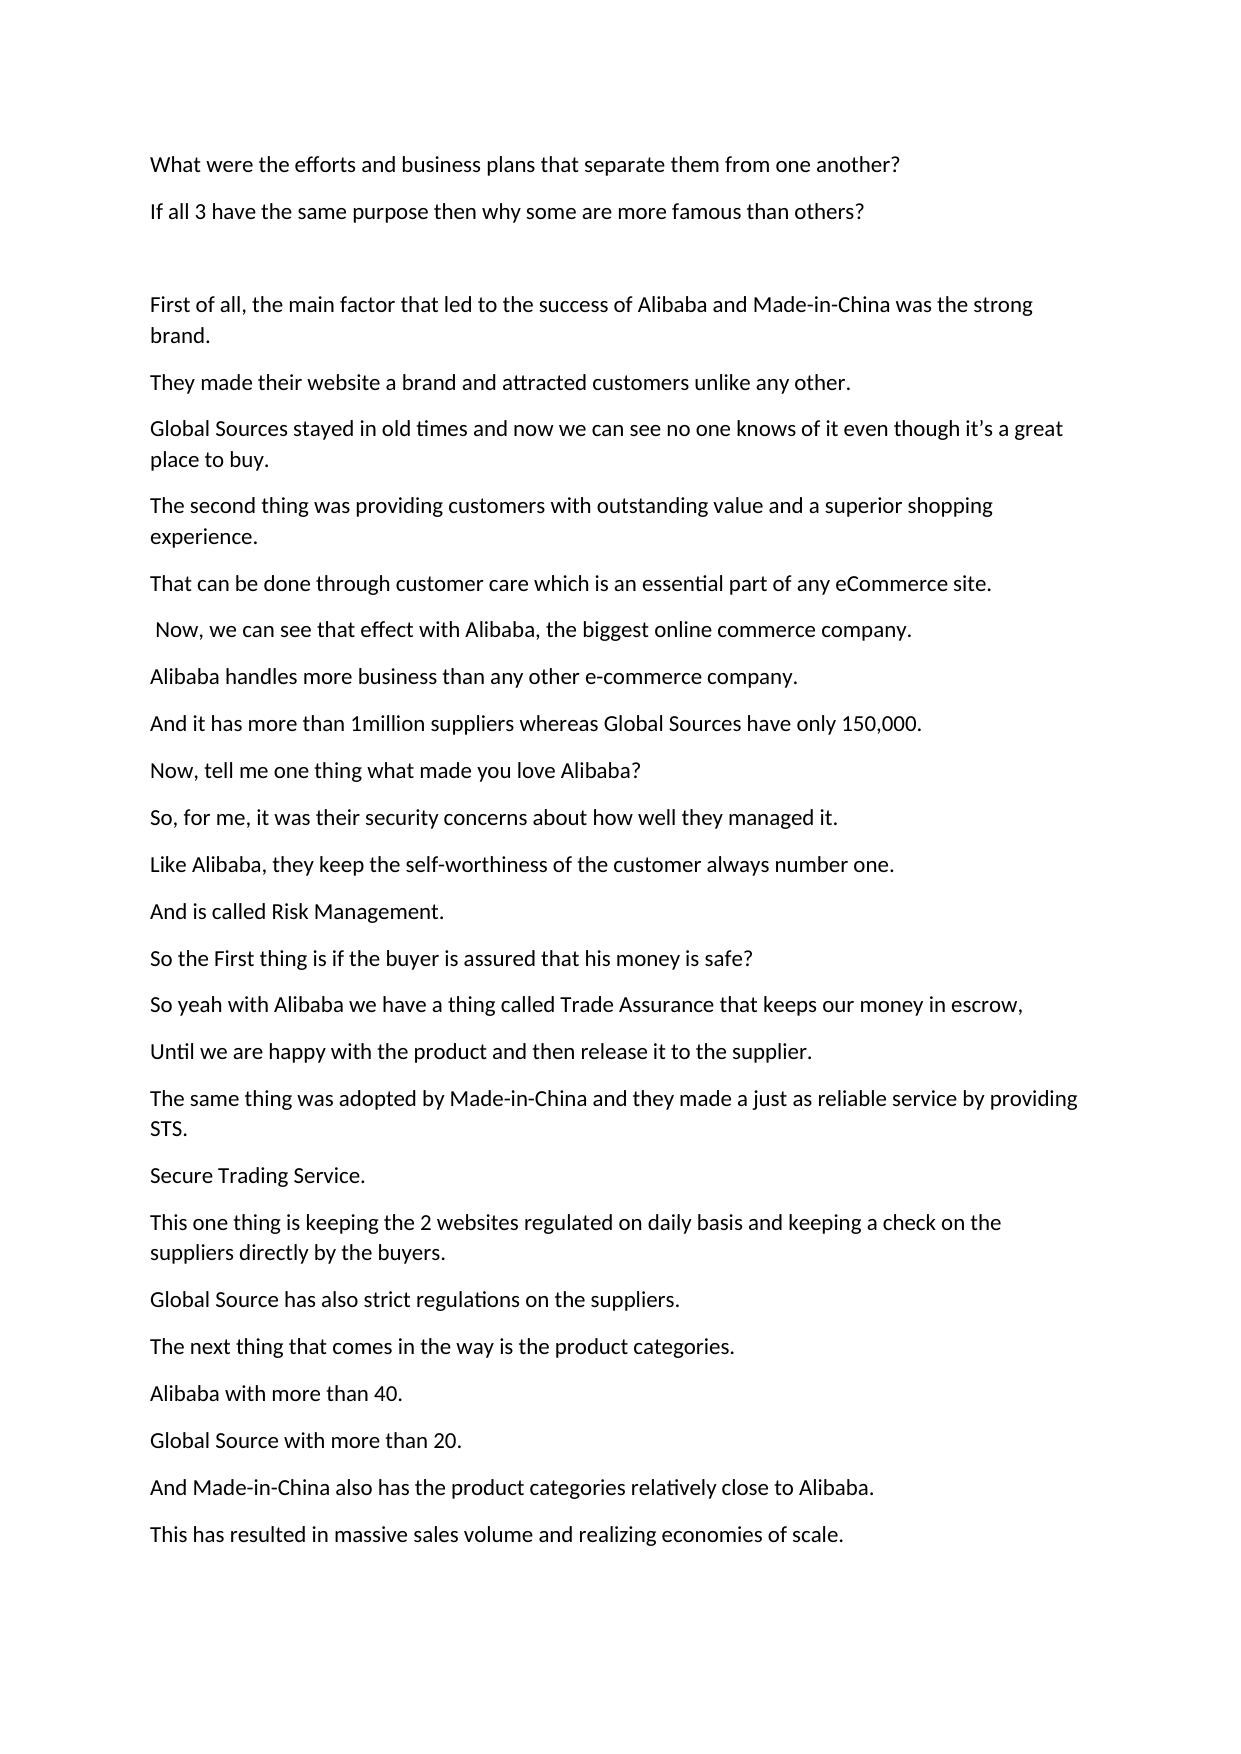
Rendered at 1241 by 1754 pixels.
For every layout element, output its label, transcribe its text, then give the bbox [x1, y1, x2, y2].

text What were the efforts and business plans that separate them from one another? [150, 150, 1090, 178]
text And it has more than 1million suppliers whereas Global Sources have only 150,000. [150, 709, 1090, 737]
text Secure Trading Service. [150, 1161, 1090, 1189]
text And is called Risk Management. [150, 897, 1090, 925]
text If all 3 have the same purpose then why some are more famous than others? [150, 197, 1090, 225]
text And Made-in-China also has the product categories relatively close to Alibaba. [150, 1473, 1090, 1501]
text The next thing that comes in the way is the product categories. [150, 1332, 1090, 1360]
text That can be done through customer care which is an essential part of any eCommerce site. [150, 569, 1090, 597]
text Until we are happy with the product and then release it to the supplier. [150, 1037, 1090, 1066]
text So yeah with Alibaba we have a thing called Trade Assurance that keeps our money in escrow, [150, 991, 1090, 1019]
text So, for me, it was their security concerns about how well they managed it. [150, 803, 1090, 831]
text Global Source with more than 20. [150, 1426, 1090, 1454]
text Like Alibaba, they keep the self-worthiness of the customer always number one. [150, 850, 1090, 878]
text The second thing was providing customers with outstanding value and a superior shopping experience. [150, 492, 1090, 550]
text So the First thing is if the buyer is assured that his money is safe? [150, 944, 1090, 972]
text Alibaba handles more business than any other e-commerce company. [150, 662, 1090, 691]
text Global Source has also strict regulations on the suppliers. [150, 1285, 1090, 1313]
text Now, we can see that effect with Alibaba, the biggest online commerce company. [150, 616, 1090, 644]
text This has resulted in massive sales volume and realizing economies of scale. [150, 1520, 1090, 1548]
text Now, tell me one thing what made you love Alibaba? [150, 756, 1090, 784]
text They made their website a brand and attracted customers unlike any other. [150, 368, 1090, 396]
text Global Sources stayed in old times and now we can see no one knows of it even though it’s a great place to buy. [150, 414, 1090, 473]
text The same thing was adopted by Made-in-China and they made a just as reliable service by providing STS. [150, 1084, 1090, 1143]
text Alibaba with more than 40. [150, 1379, 1090, 1407]
text First of all, the main factor that led to the success of Alibaba and Made-in-China was the strong brand. [150, 291, 1090, 349]
text This one thing is keeping the 2 websites regulated on daily basis and keeping a check on the suppliers directly by the buyers. [150, 1208, 1090, 1267]
